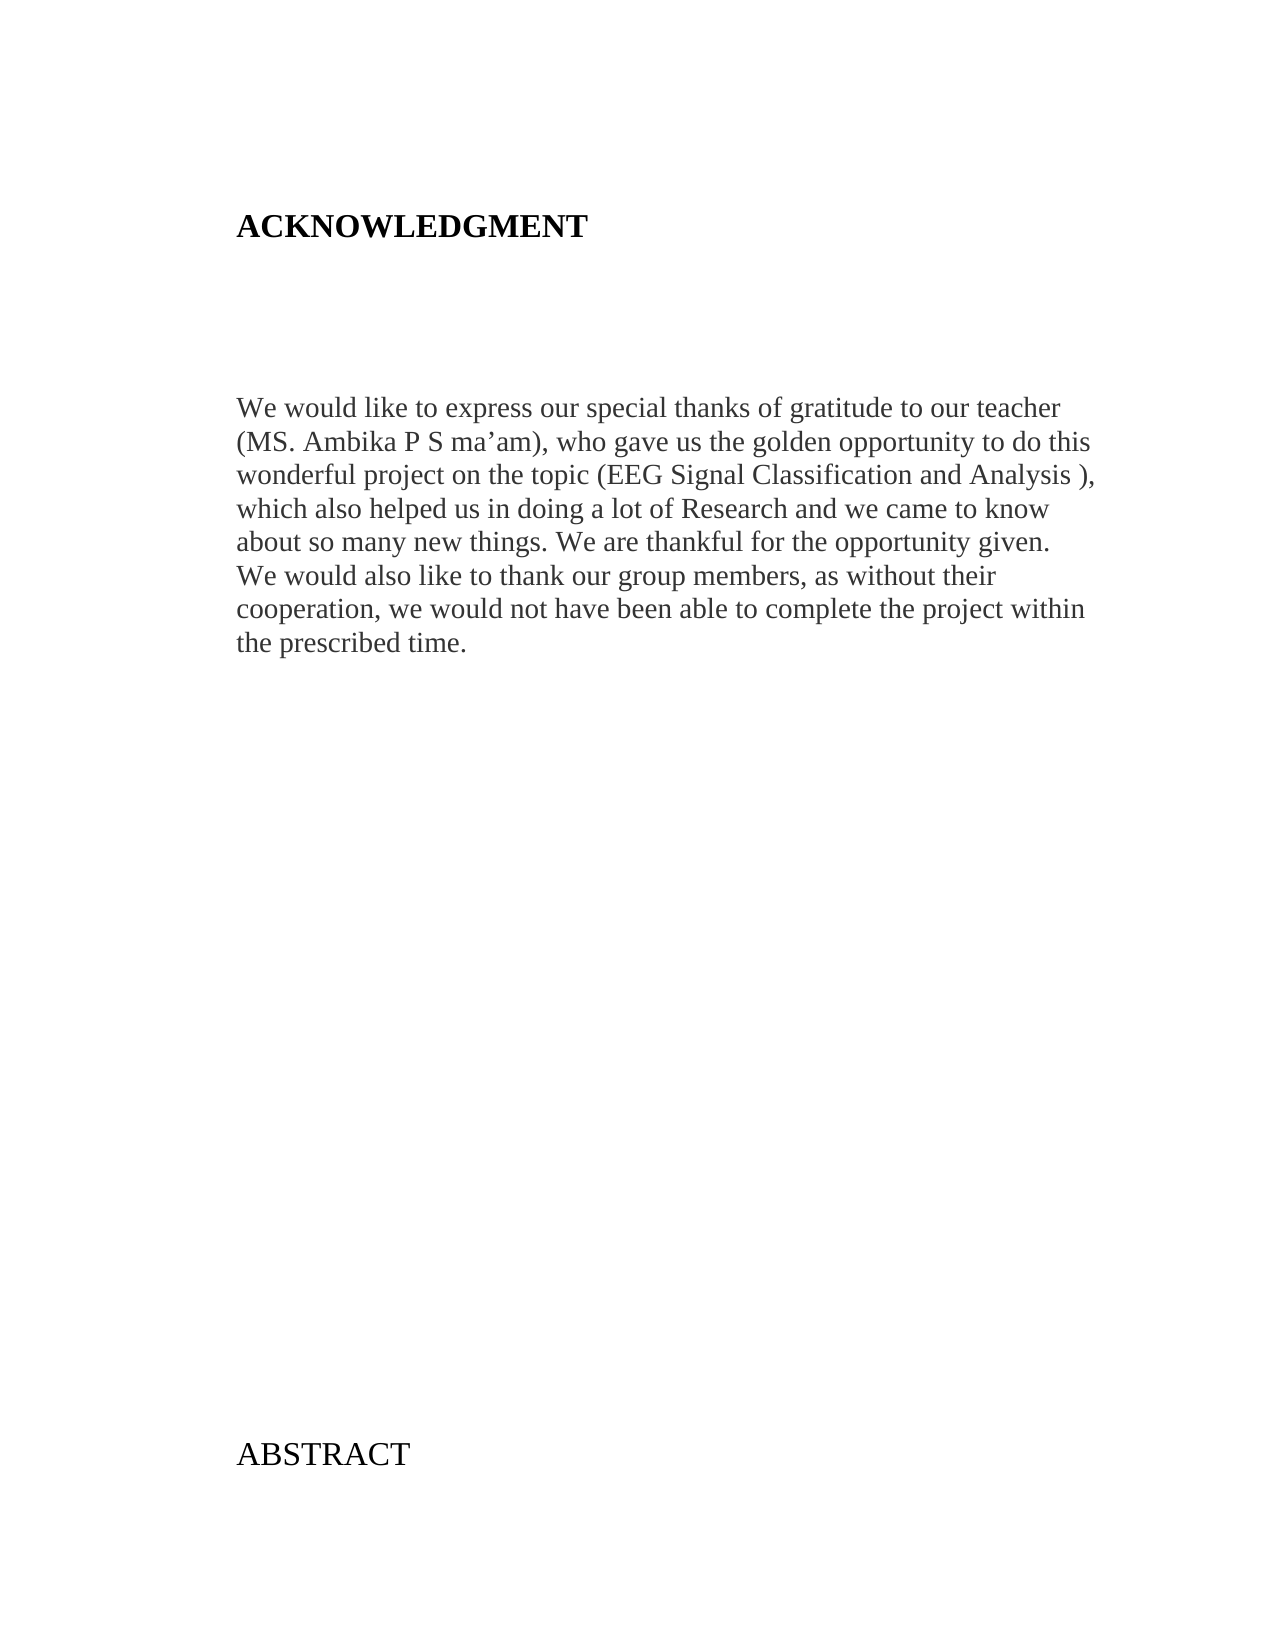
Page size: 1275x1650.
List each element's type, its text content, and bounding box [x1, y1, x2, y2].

text ABSTRACT [236, 1434, 1098, 1472]
text We would like to express our special thanks of gratitude to our teacher (MS. Ambika P S ma’am), who gave us the golden opportunity to do this wonderful project on the topic (EEG Signal Classification and Analysis ), which also helped us in doing a lot of Research and we came to know about so many new things. We are thankful for the opportunity given. [236, 390, 1098, 558]
text We would also like to thank our group members, as without their cooperation, we would not have been able to complete the project within the prescribed time. [236, 558, 1098, 658]
subtitle ACKNOWLEDGMENT [236, 207, 808, 245]
